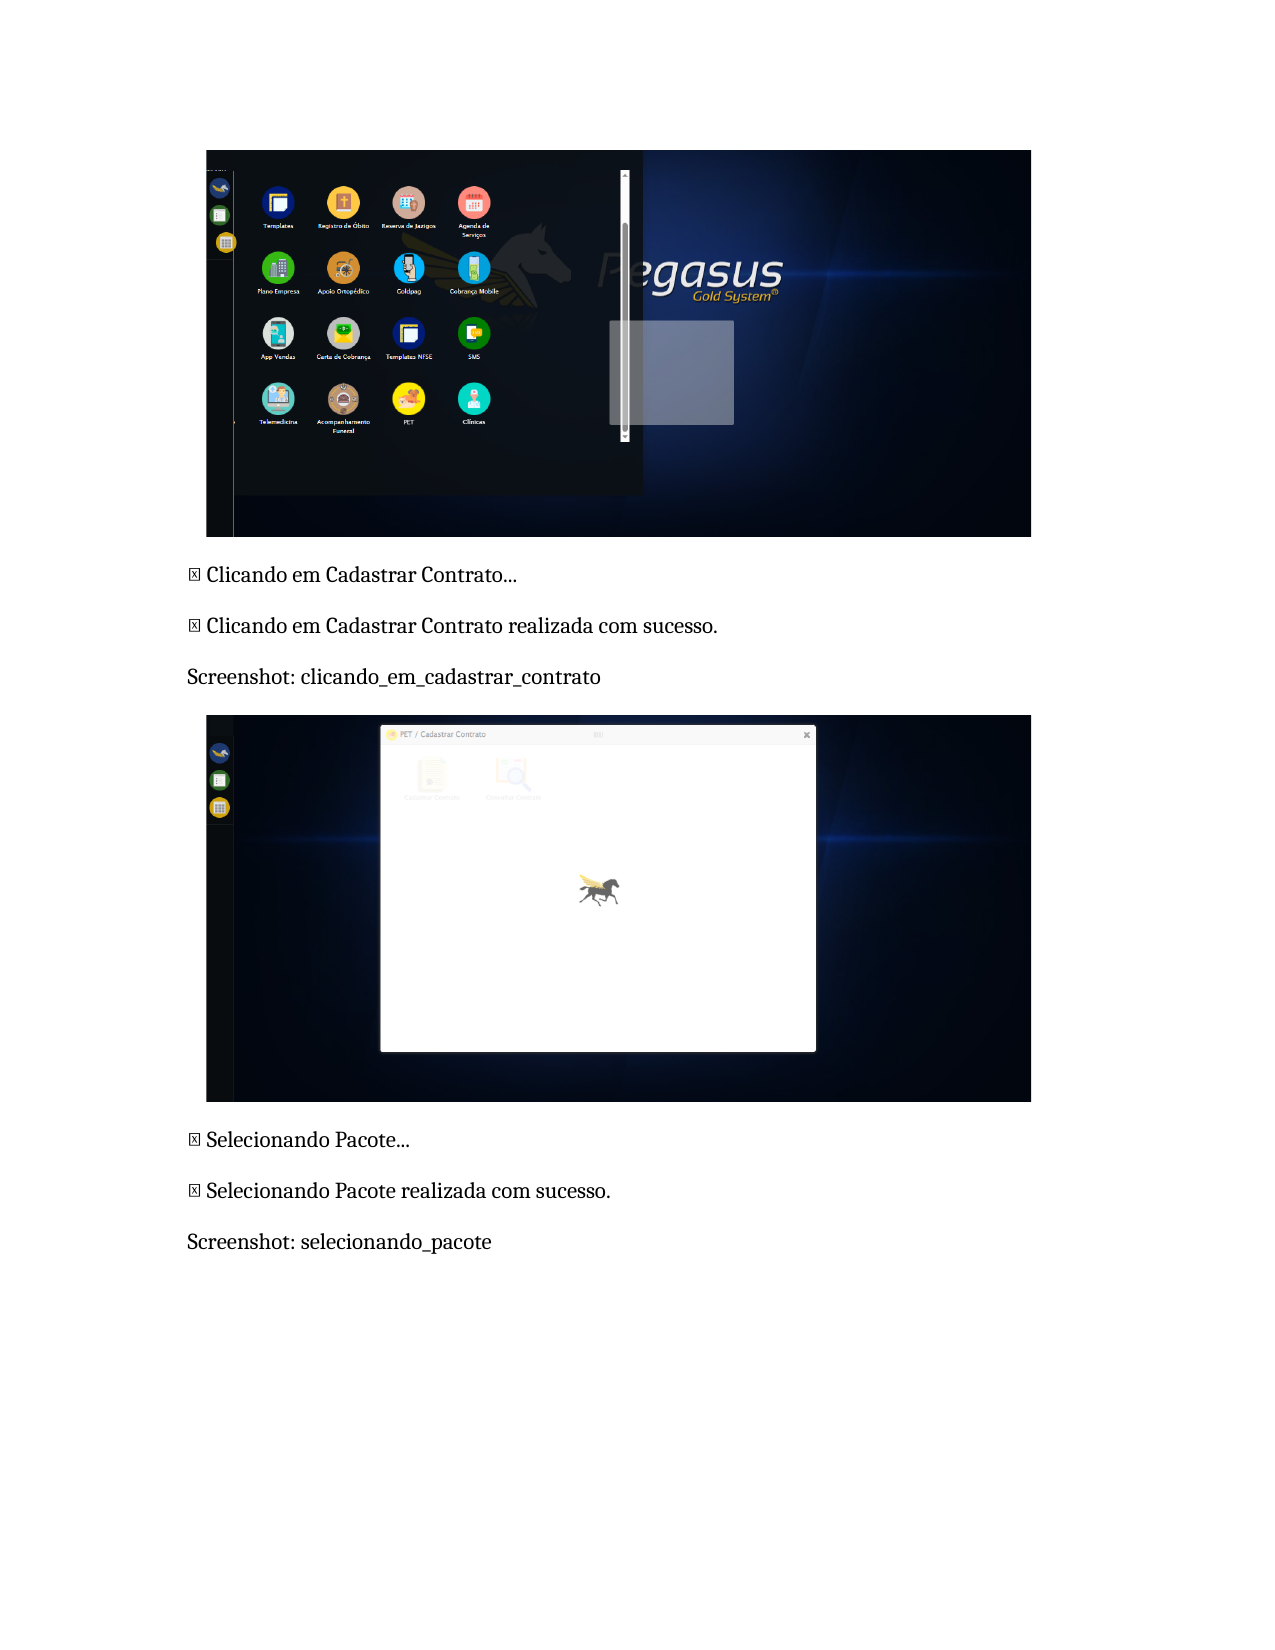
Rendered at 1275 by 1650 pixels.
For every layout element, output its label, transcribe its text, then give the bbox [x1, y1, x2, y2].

picture [206, 715, 1032, 1102]
picture [206, 150, 1032, 537]
text Screenshot: clicando_em_cadastrar_contrato [187, 664, 1087, 690]
text ✅ Clicando em Cadastrar Contrato realizada com sucesso. [187, 613, 1087, 639]
text Screenshot: selecionando_pacote [187, 1229, 1087, 1255]
text 🔄 Selecionando Pacote... [187, 1127, 1087, 1153]
text 🔄 Clicando em Cadastrar Contrato... [187, 562, 1087, 588]
text ✅ Selecionando Pacote realizada com sucesso. [187, 1178, 1087, 1204]
